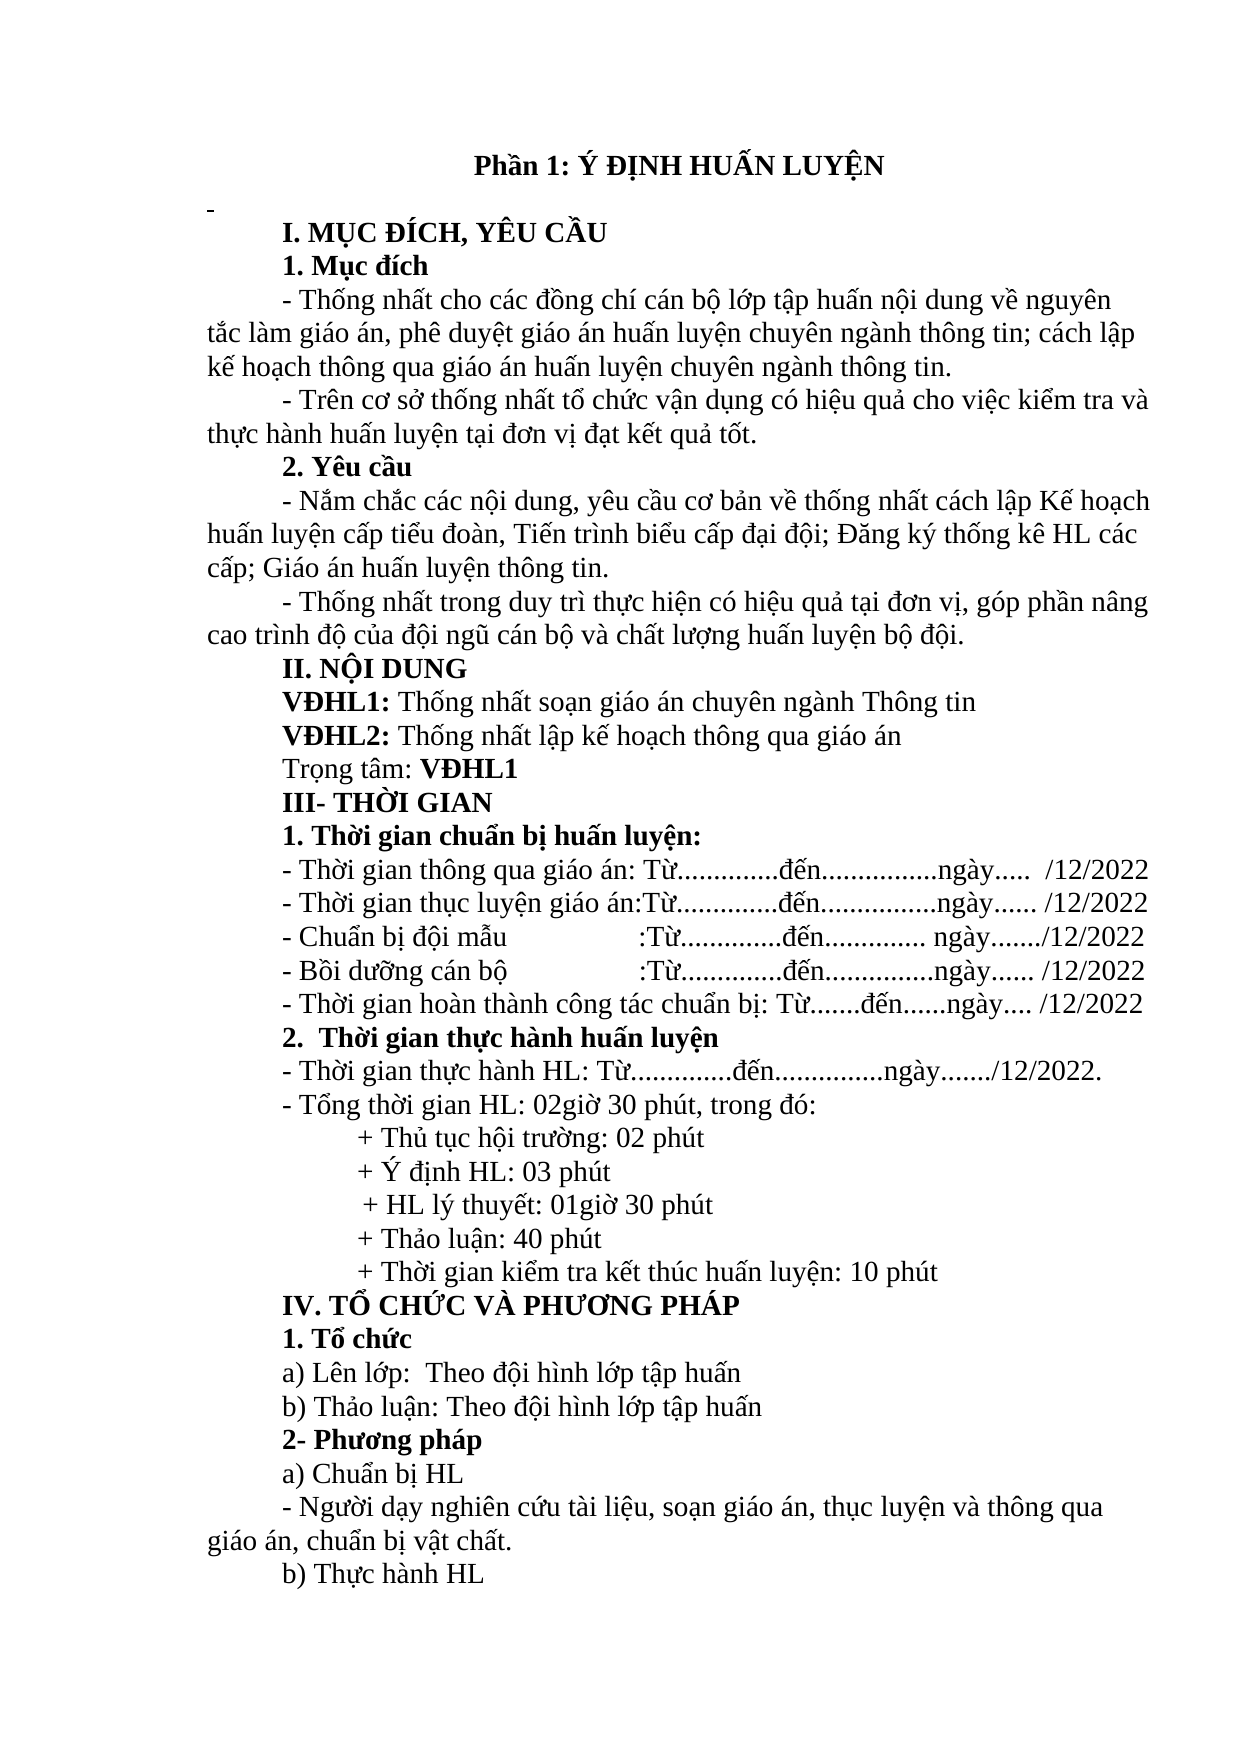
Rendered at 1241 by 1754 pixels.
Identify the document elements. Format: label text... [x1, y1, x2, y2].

text VĐHL1: Thống nhất soạn giáo án chuyên ngành Thông tin [207, 684, 1152, 718]
text IV. TỔ CHỨC VÀ PHƯƠNG PHÁP [207, 1288, 1152, 1322]
text + HL lý thuyết: 01giờ 30 phút [207, 1187, 1152, 1221]
text 2. Thời gian thực hành huấn luyện [207, 1020, 1152, 1053]
text 1. Mục đích [207, 248, 1152, 282]
text + Thảo luận: 40 phút [207, 1221, 1152, 1254]
text - Người dạy nghiên cứu tài liệu, soạn giáo án, thục luyện và thông qua giáo án, chuẩn bị vật chất. [207, 1489, 1152, 1556]
text Phần 1: Ý ĐỊNH HUẤN LUYỆN [207, 148, 1152, 181]
text 1. Tổ chức [207, 1322, 1152, 1355]
text - Thống nhất cho các đồng chí cán bộ lớp tập huấn nội dung về nguyên tắc làm giáo án, phê duyệt giáo án huấn luyện chuyên ngành thông tin; cách lập kế hoạch thông qua giáo án huấn luyện chuyên ngành thông tin. [207, 282, 1152, 382]
text b) Thực hành HL [207, 1556, 1152, 1590]
text + Thủ tục hội trường: 02 phút [207, 1120, 1152, 1154]
text a) Lên lớp: Theo đội hình lớp tập huấn [207, 1355, 1152, 1389]
text II. NỘI DUNG [207, 651, 1152, 684]
text I. MỤC ĐÍCH, YÊU CẦU [207, 215, 1152, 248]
text - Thời gian thông qua giáo án: Từ..............đến................ngày..... /12/2022 [207, 852, 1152, 886]
text III- THỜI GIAN [207, 785, 1152, 818]
text - Thời gian hoàn thành công tác chuẩn bị: Từ.......đến......ngày.... /12/2022 [207, 986, 1152, 1020]
text - Nắm chắc các nội dung, yêu cầu cơ bản về thống nhất cách lập Kế hoạch huấn luyện cấp tiểu đoàn, Tiến trình biểu cấp đại đội; Đăng ký thống kê HL các cấp; Giáo án huấn luyện thông tin. [207, 483, 1152, 584]
text 2. Yêu cầu [207, 449, 1152, 483]
text - Trên cơ sở thống nhất tổ chức vận dụng có hiệu quả cho việc kiểm tra và thực hành huấn luyện tại đơn vị đạt kết quả tốt. [207, 382, 1152, 449]
text a) Chuẩn bị HL [207, 1456, 1152, 1489]
text - Thời gian thực hành HL: Từ..............đến...............ngày......./12/2022. [207, 1053, 1152, 1087]
text - Bồi dưỡng cán bộ :Từ..............đến...............ngày...... /12/2022 [207, 953, 1152, 986]
text 2- Phương pháp [207, 1422, 1152, 1456]
text - Thời gian thục luyện giáo án:Từ..............đến................ngày...... /12/2022 [207, 886, 1152, 919]
text - Thống nhất trong duy trì thực hiện có hiệu quả tại đơn vị, góp phần nâng cao trình độ của đội ngũ cán bộ và chất lượng huấn luyện bộ đội. [207, 584, 1152, 651]
text + Ý định HL: 03 phút [207, 1154, 1152, 1187]
text 1. Thời gian chuẩn bị huấn luyện: [207, 818, 1152, 852]
text VĐHL2: Thống nhất lập kế hoạch thông qua giáo án [207, 718, 1152, 751]
text + Thời gian kiểm tra kết thúc huấn luyện: 10 phút [207, 1254, 1152, 1288]
text - Tổng thời gian HL: 02giờ 30 phút, trong đó: [207, 1087, 1152, 1120]
text b) Thảo luận: Theo đội hình lớp tập huấn [207, 1389, 1152, 1422]
text Trọng tâm: VĐHL1 [207, 751, 1152, 785]
text - Chuẩn bị đội mẫu :Từ..............đến.............. ngày......./12/2022 [207, 919, 1152, 953]
